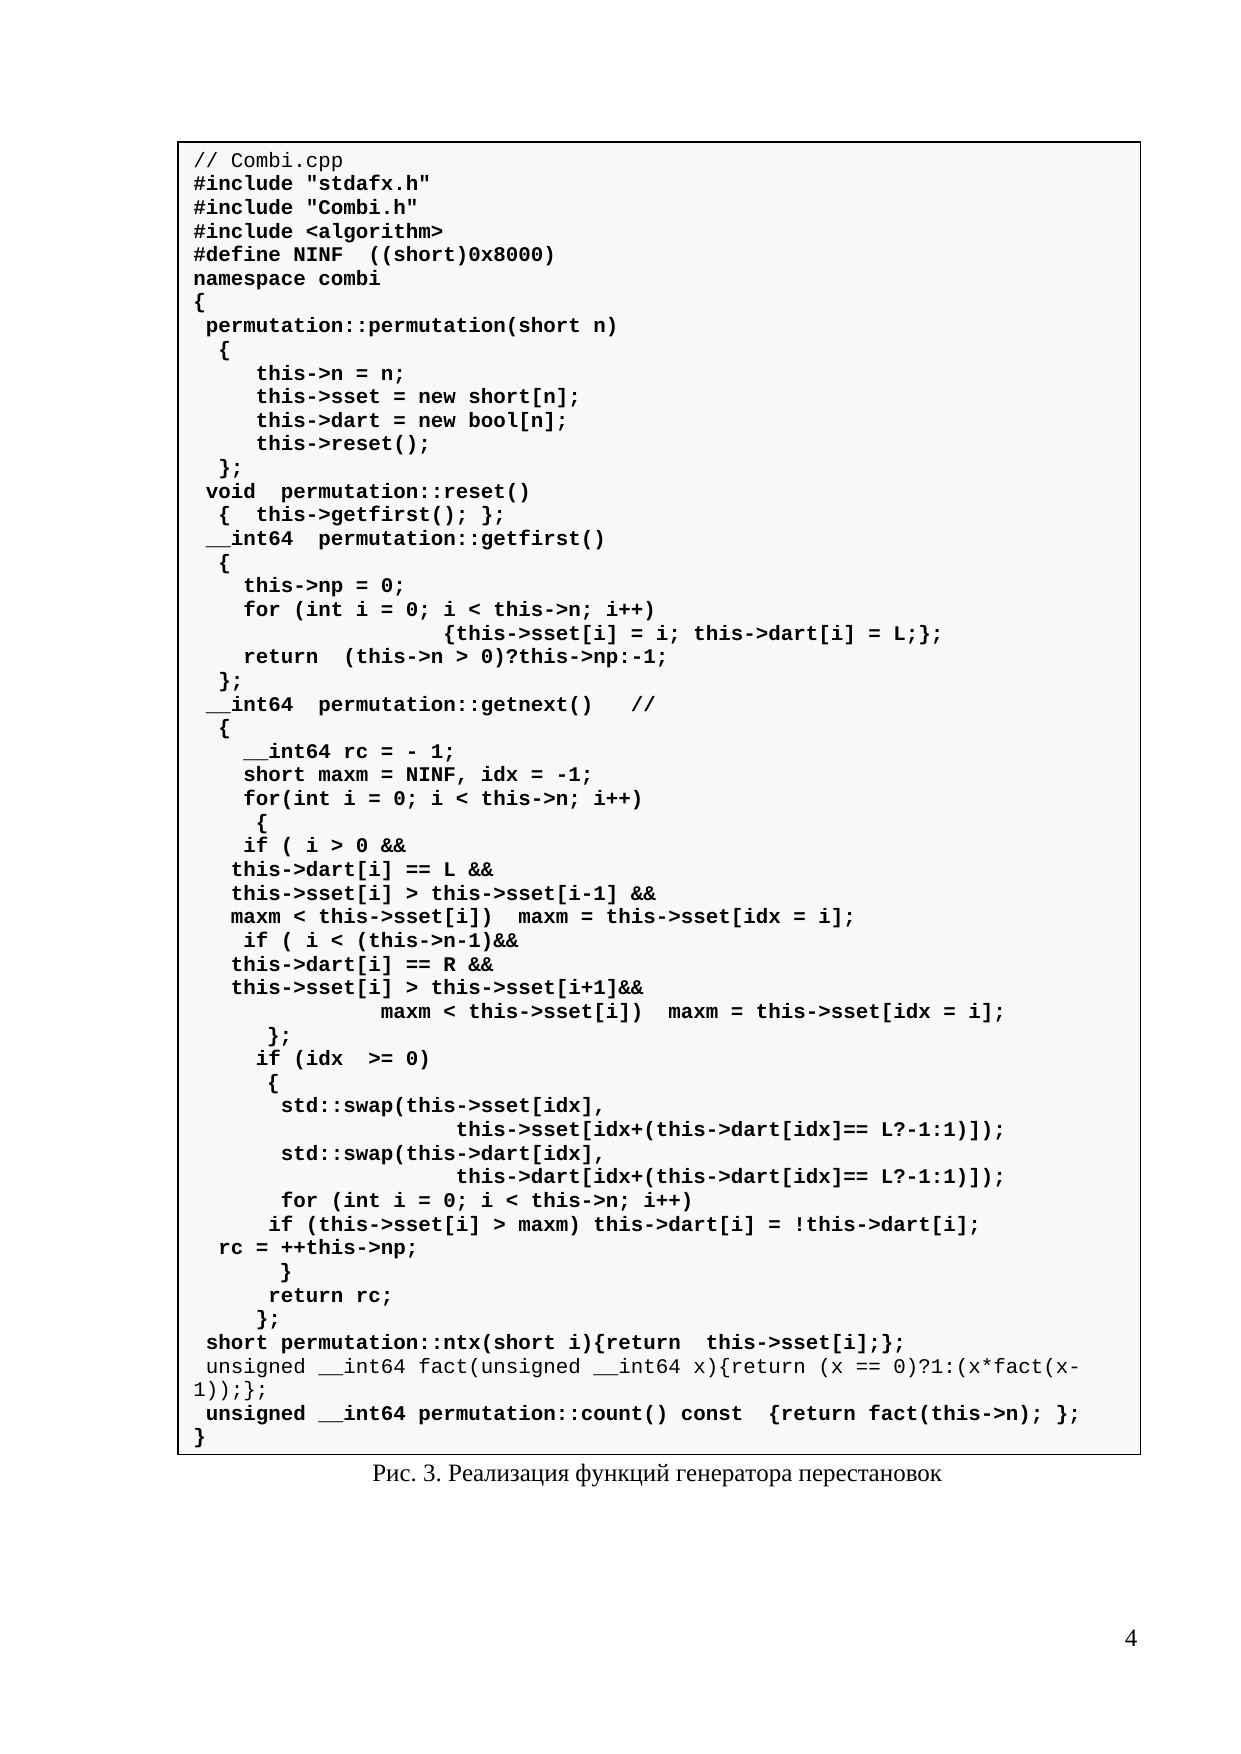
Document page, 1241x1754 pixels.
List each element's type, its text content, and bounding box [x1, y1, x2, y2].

text Рис. 3. Реализация функций генератора перестановок [177, 1455, 1137, 1487]
